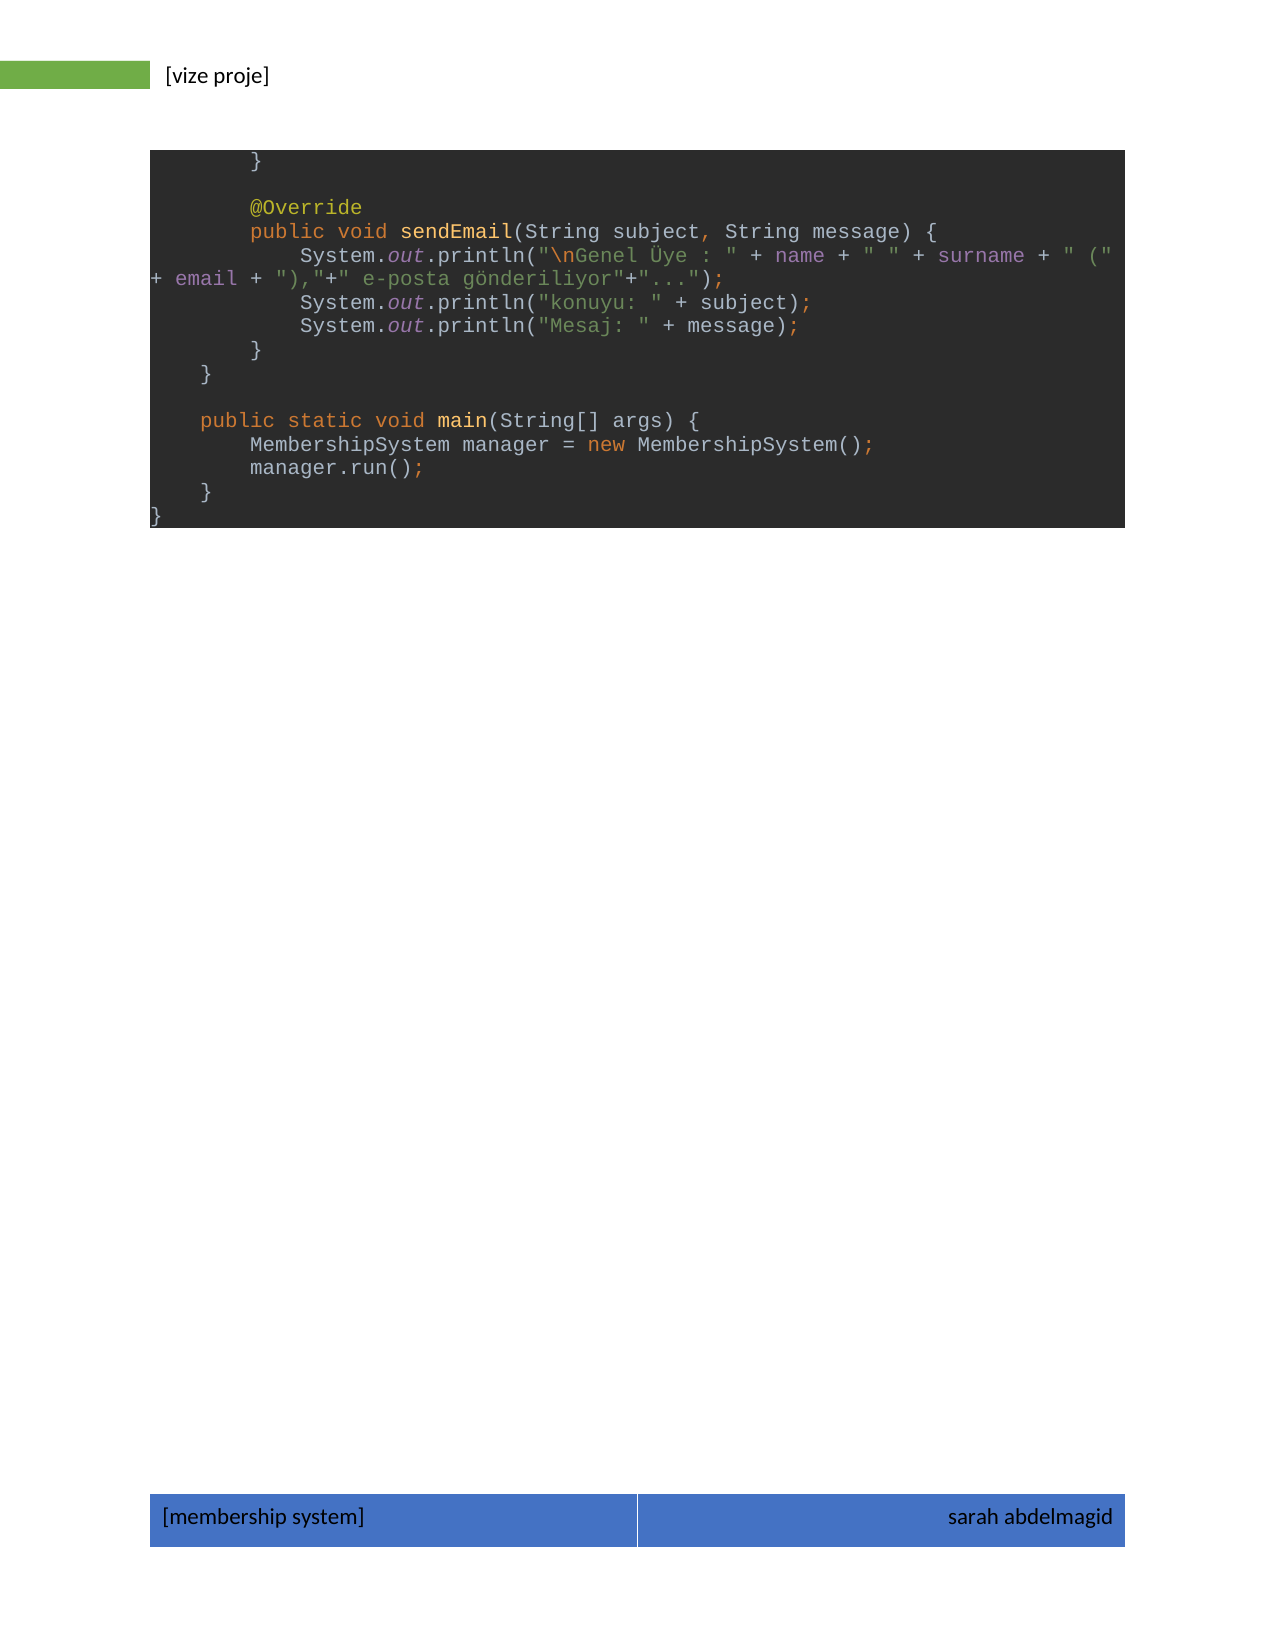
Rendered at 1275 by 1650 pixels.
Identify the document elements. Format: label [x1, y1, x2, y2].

text [150, 150, 1125, 528]
